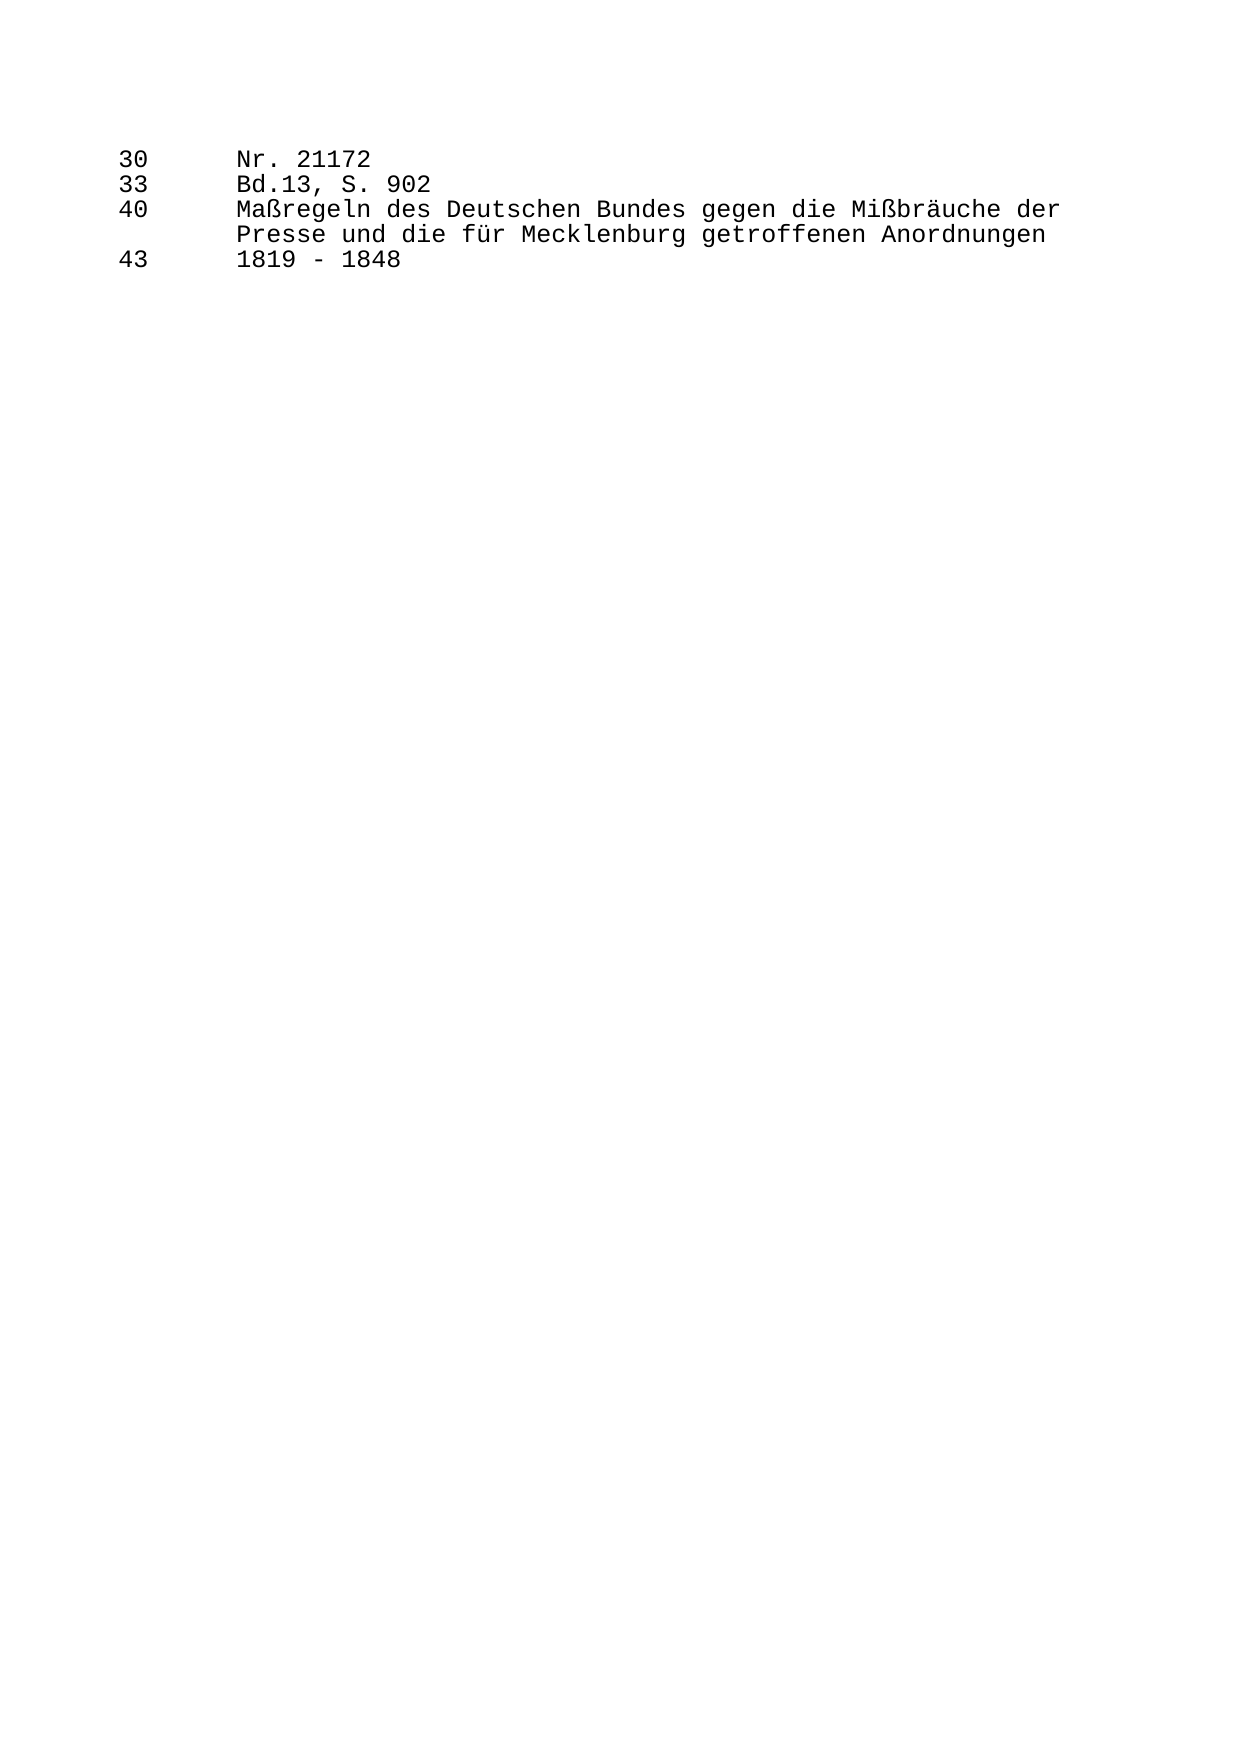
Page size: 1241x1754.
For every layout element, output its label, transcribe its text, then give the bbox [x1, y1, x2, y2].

text 30 Nr. 21172 [118, 148, 1122, 173]
text 40 Maßregeln des k[Deutschen Bund]kes gegen die s[2{Mißbräuche der} 1{Presse}]s und die für o[Mecklenburg]o getroffenen Anordnungen [118, 198, 1122, 248]
text 33 Bd.13, S. 902 [118, 173, 1122, 198]
text 43 1819 - 1848 [118, 248, 1122, 273]
